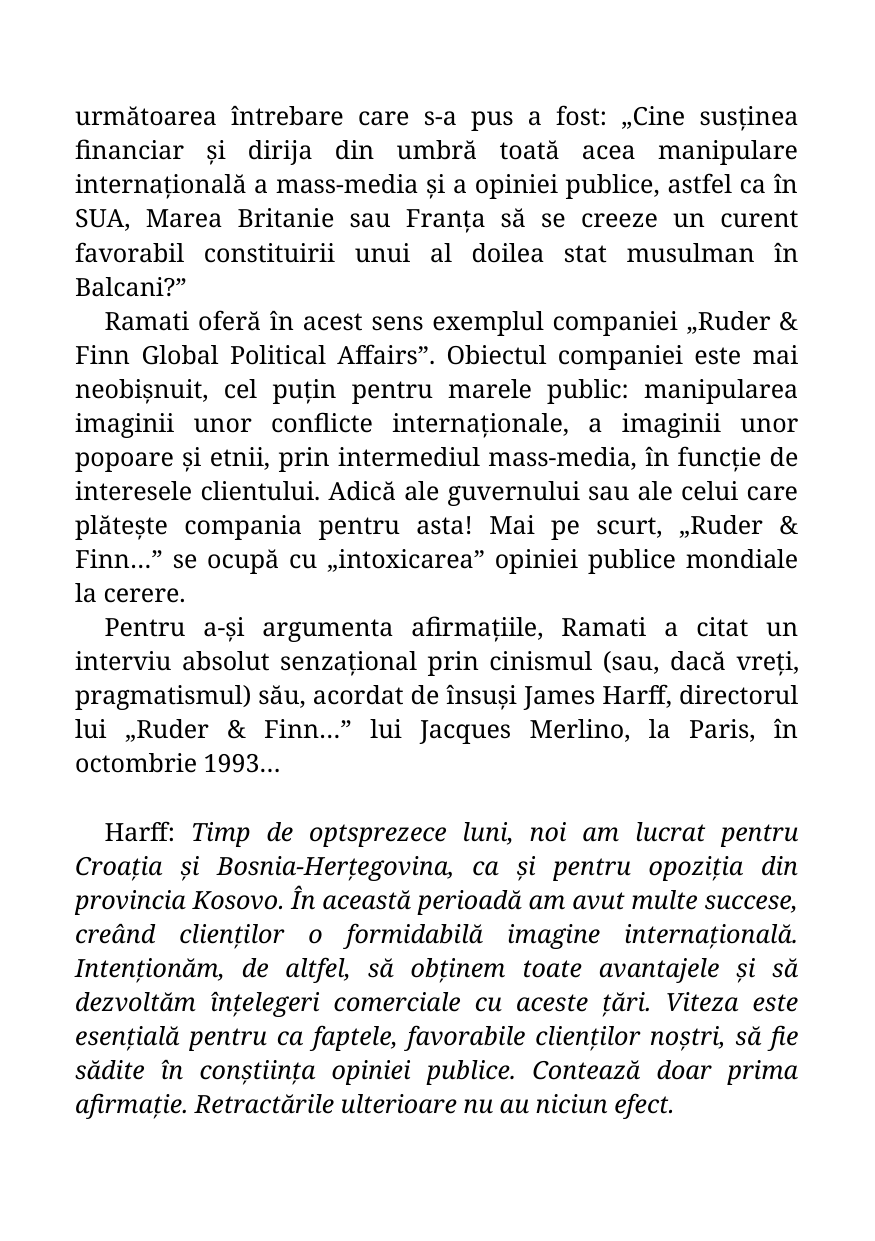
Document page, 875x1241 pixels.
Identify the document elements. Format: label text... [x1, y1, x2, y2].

text Harff: Timp de optsprezece luni, noi am lucrat pentru Croația și Bosnia-Herțegovina, ca și pentru opoziția din provincia Kosovo. În această perioadă am avut multe succese, creând clienților o formidabilă imagine internațională. Intenționăm, de altfel, să obținem toate avantajele și să dezvoltăm înțelegeri comerciale cu aceste țări. Viteza este esențială pentru ca faptele, favorabile clienților noștri, să fie sădite în conștiința opiniei publice. Contează doar prima afirmație. Retractările ulterioare nu au niciun efect. [75, 814, 799, 1121]
text Pentru a-și argumenta afirmațiile, Ramati a citat un interviu absolut senzațional prin cinismul (sau, dacă vreți, pragmatismul) său, acordat de însuși James Harff, directorul lui „Ruder & Finn…” lui Jacques Merlino, la Paris, în octombrie 1993… [75, 610, 799, 780]
text Ramati oferă în acest sens exemplul companiei „Ruder & Finn Global Political Affairs”. Obiectul companiei este mai neobișnuit, cel puțin pentru marele public: manipularea imaginii unor conflicte internaționale, a imaginii unor popoare și etnii, prin intermediul mass-media, în funcție de interesele clientului. Adică ale guvernului sau ale celui care plătește compania pentru asta! Mai pe scurt, „Ruder & Finn…” se ocupă cu „intoxicarea” opiniei publice mondiale la cerere. [75, 303, 799, 610]
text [75, 99, 799, 303]
